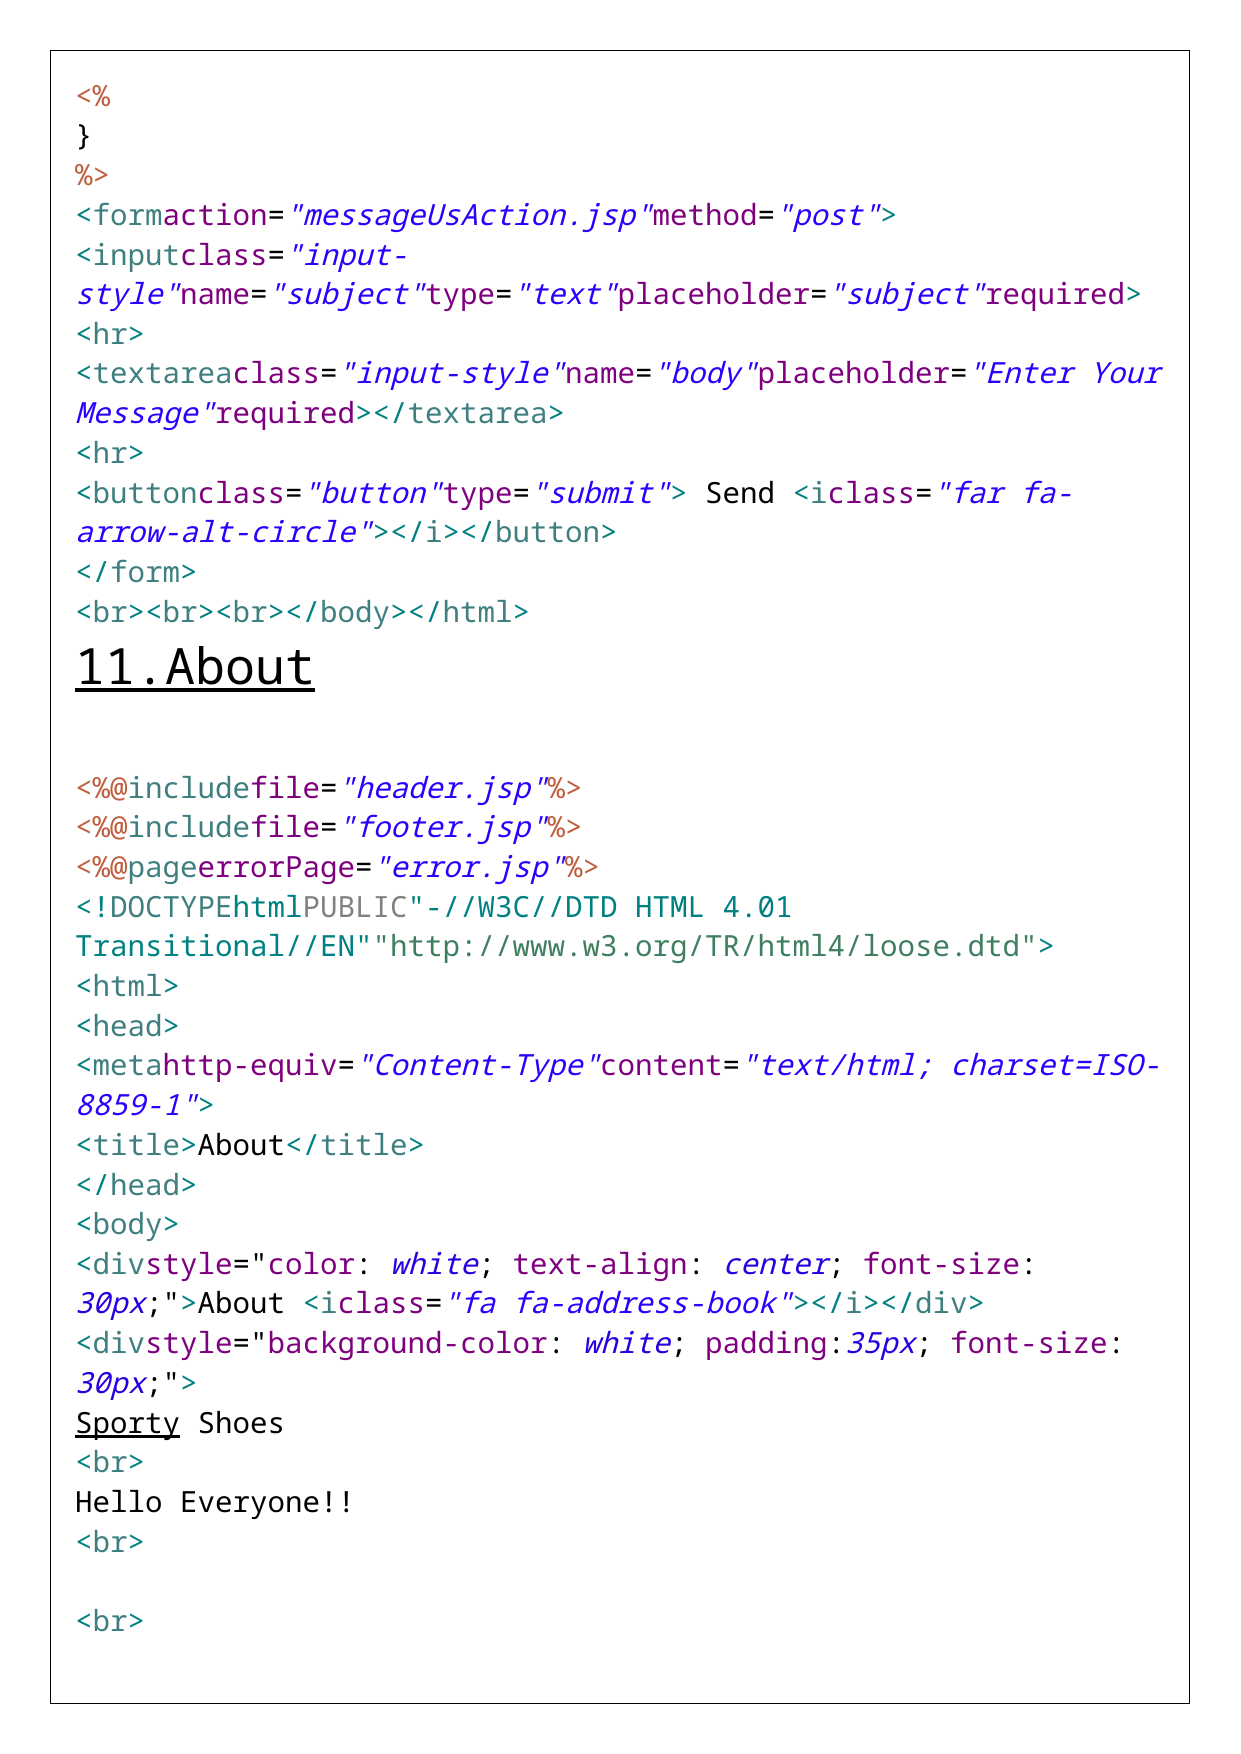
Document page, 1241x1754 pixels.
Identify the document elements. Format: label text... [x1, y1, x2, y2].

text <br> [75, 1600, 1165, 1640]
text <title>About</title> [75, 1124, 1165, 1164]
text } [75, 115, 1165, 154]
text <metahttp-equiv="Content-Type"content="text/html; charset=ISO-8859-1"> [75, 1045, 1165, 1124]
text <%@pageerrorPage="error.jsp"%> [75, 846, 1165, 886]
text Sporty Shoes [75, 1402, 1165, 1442]
text <%@includefile="footer.jsp"%> [75, 807, 1165, 846]
text </head> [75, 1164, 1165, 1203]
text <hr> [75, 432, 1165, 472]
text <body> [75, 1203, 1165, 1243]
text <head> [75, 1005, 1165, 1045]
text <html> [75, 965, 1165, 1005]
text %> [75, 154, 1165, 194]
text <divstyle="color: white; text-align: center; font-size: 30px;">About <iclass="fa fa-address-book"></i></div> [75, 1243, 1165, 1322]
text <divstyle="background-color: white; padding:35px; font-size: 30px;"> [75, 1322, 1165, 1402]
text Hello Everyone!! [75, 1481, 1165, 1521]
text <!DOCTYPEhtmlPUBLIC"-//W3C//DTD HTML 4.01 Transitional//EN""http://www.w3.org/TR/html4/loose.dtd"> [75, 886, 1165, 965]
text <inputclass="input-style"name="subject"type="text"placeholder="subject"required> [75, 234, 1165, 313]
text <buttonclass="button"type="submit"> Send <iclass="far fa-arrow-alt-circle"></i></button> [75, 472, 1165, 551]
text <br><br><br></body></html> [75, 591, 1165, 631]
text </form> [75, 551, 1165, 591]
text <br> [75, 1442, 1165, 1481]
text <hr> [75, 313, 1165, 353]
text <formaction="messageUsAction.jsp"method="post"> [75, 194, 1165, 234]
text <br> [75, 1521, 1165, 1561]
text 11.About [75, 631, 1165, 699]
text <%@includefile="header.jsp"%> [75, 767, 1165, 807]
text <% [75, 75, 1165, 115]
text <textareaclass="input-style"name="body"placeholder="Enter Your Message"required></textarea> [75, 353, 1165, 432]
